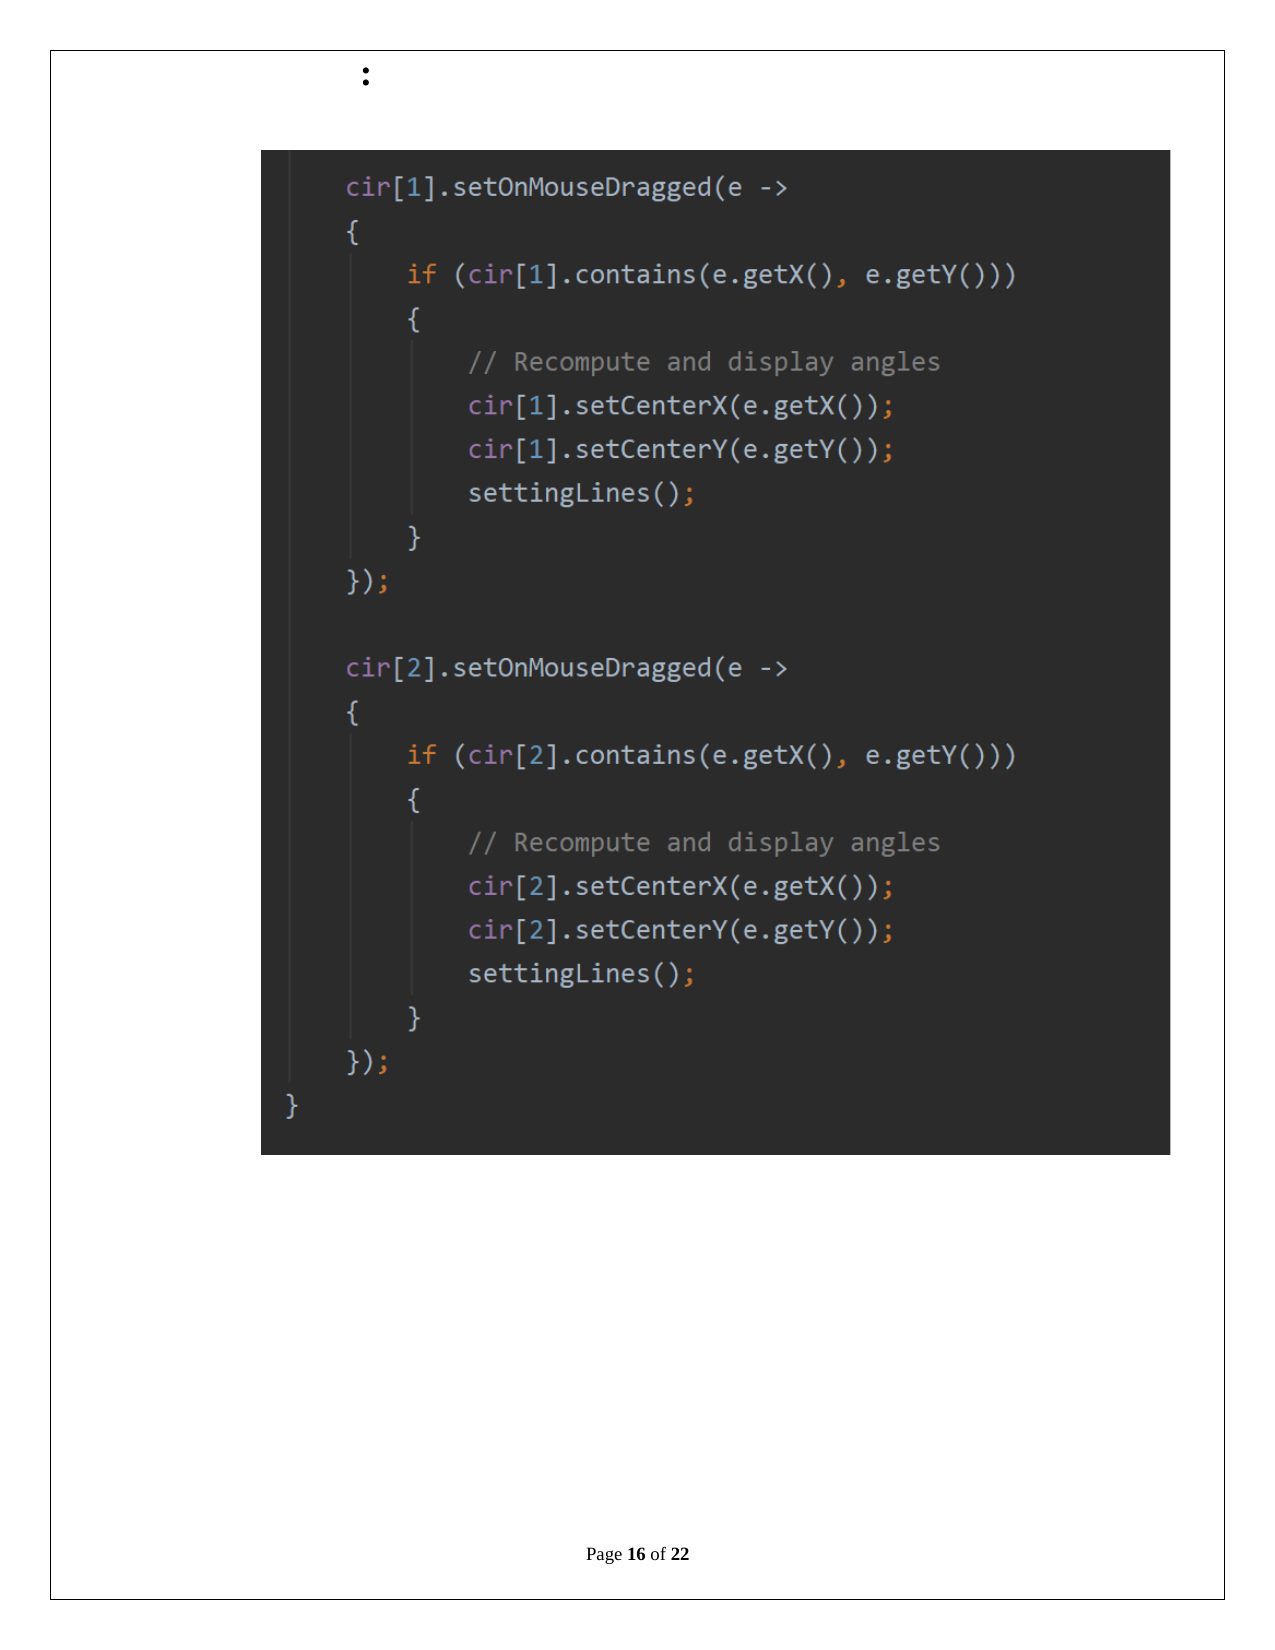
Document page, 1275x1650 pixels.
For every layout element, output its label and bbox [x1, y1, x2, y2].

picture [261, 150, 1171, 1155]
